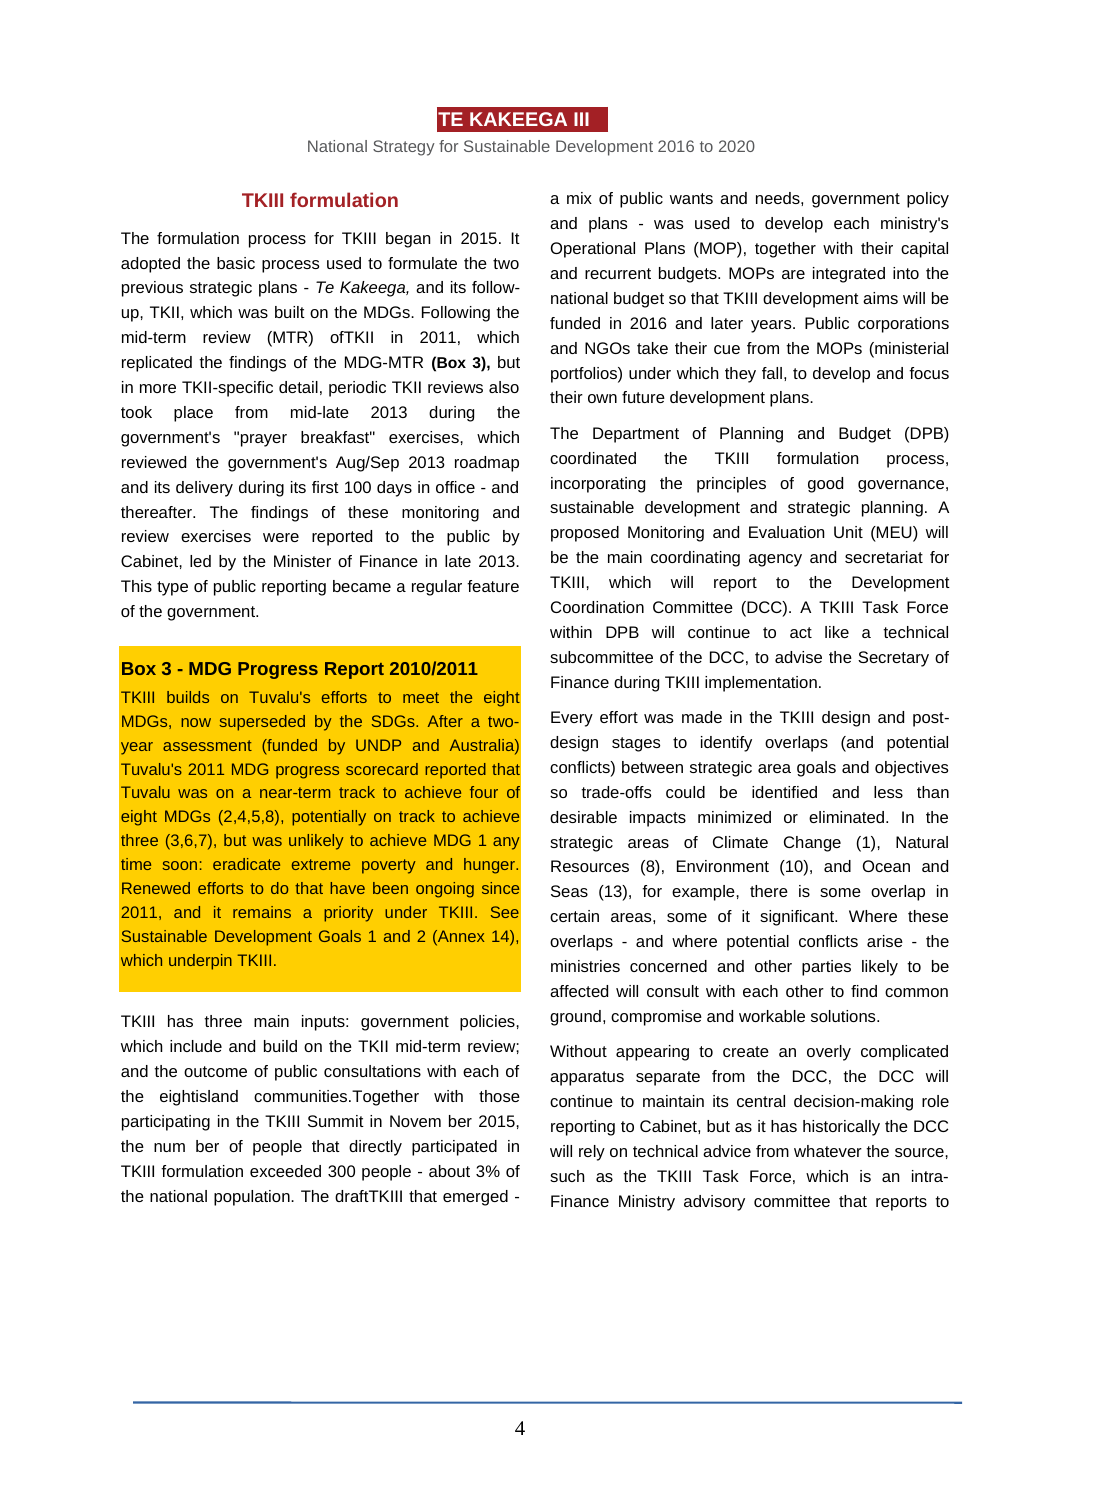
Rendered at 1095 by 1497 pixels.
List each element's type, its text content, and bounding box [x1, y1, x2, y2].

text TKIII builds on Tuvalu's efforts to meet the eight MDGs, now superseded by the SDGs. After a two- year assessment (funded by UNDP and Australia) Tuvalu's 2011 MDG progress scorecard reported that Tuvalu was on a near-term track to achieve four of eight MDGs (2,4,5,8), potentially on track to achieve three (3,6,7), but was unlikely to achieve MDG 1 any time soon: eradicate extreme poverty and hunger. Renewed efforts to do that have been ongoing since 2011, and it remains a priority under TKIII. See Sustainable Development Goals 1 and 2 (Annex 14), which underpin TKIII. [121, 676, 520, 991]
text Every effort was made in the TKIII design and postdesign stages to identify overlaps (and potential conflicts) between strategic area goals and objectives so trade-offs could be identified and less than desirable impacts minimized or eliminated. In the strategic areas of Climate Change (1), Natural Resources (8), Environment (10), and Ocean and Seas (13), for example, there is some overlap in certain areas, some of it significant. Where these overlaps - and where potential conflicts arise - the ministries concerned and other parties likely to be affected will consult with each other to find common ground, compromise and workable solutions. [550, 708, 949, 1026]
text Box 3 - MDG Progress Report 2010/2011 [121, 647, 520, 676]
text The Department of Planning and Budget (DPB) coordinated the TKIII formulation process, incorporating the principles of good governance, sustainable development and strategic planning. A proposed Monitoring and Evaluation Unit (MEU) will be the main coordinating agency and secretariat for TKIII, which will report to the Development Coordination Committee (DCC). A TKIII Task Force within DPB will continue to act like a technical subcommittee of the DCC, to advise the Secretary of Finance during TKIII implementation. [550, 424, 949, 692]
text TKIII has three main inputs: government policies, which include and build on the TKII mid-term review; and the outcome of public consultations with each of the eightisland communities.Together with those participating in the TKIII Summit in Novem ber 2015, the num ber of people that directly participated in TKIII formulation exceeded 300 people - about 3% of the national population. The draftTKIII that emerged - a mix of public wants and needs, government policy and plans - was used to develop each ministry's Operational Plans (MOP), together with their capital and recurrent budgets. MOPs are integrated into the national budget so that TKIII development aims will be funded in 2016 and later years. Public corporations and NGOs take their cue from the MOPs (ministerial portfolios) under which they fall, to develop and focus their own future development plans. [550, 189, 949, 407]
text The formulation process for TKIII began in 2015. It adopted the basic process used to formulate the two previous strategic plans - Te Kakeega, and its follow-up, TKII, which was built on the MDGs. Following the mid-term review (MTR) ofTKII in 2011, which replicated the findings of the MDG-MTR (Box 3), but in more TKII-specific detail, periodic TKII reviews also took place from mid-late 2013 during the government's "prayer breakfast" exercises, which reviewed the government's Aug/Sep 2013 roadmap and its delivery during its first 100 days in office - and thereafter. The findings of these monitoring and review exercises were reported to the public by Cabinet, led by the Minister of Finance in late 2013. This type of public reporting became a regular feature of the government. [121, 228, 520, 621]
subtitle TKIII formulation [121, 189, 520, 212]
text TKIII has three main inputs: government policies, which include and build on the TKII mid-term review; and the outcome of public consultations with each of the eightisland communities.Together with those participating in the TKIII Summit in Novem ber 2015, the num ber of people that directly participated in TKIII formulation exceeded 300 people - about 3% of the national population. The draftTKIII that emerged - a mix of public wants and needs, government policy and plans - was used to develop each ministry's Operational Plans (MOP), together with their capital and recurrent budgets. MOPs are integrated into the national budget so that TKIII development aims will be funded in 2016 and later years. Public corporations and NGOs take their cue from the MOPs (ministerial portfolios) under which they fall, to develop and focus their own future development plans. [121, 1012, 520, 1206]
